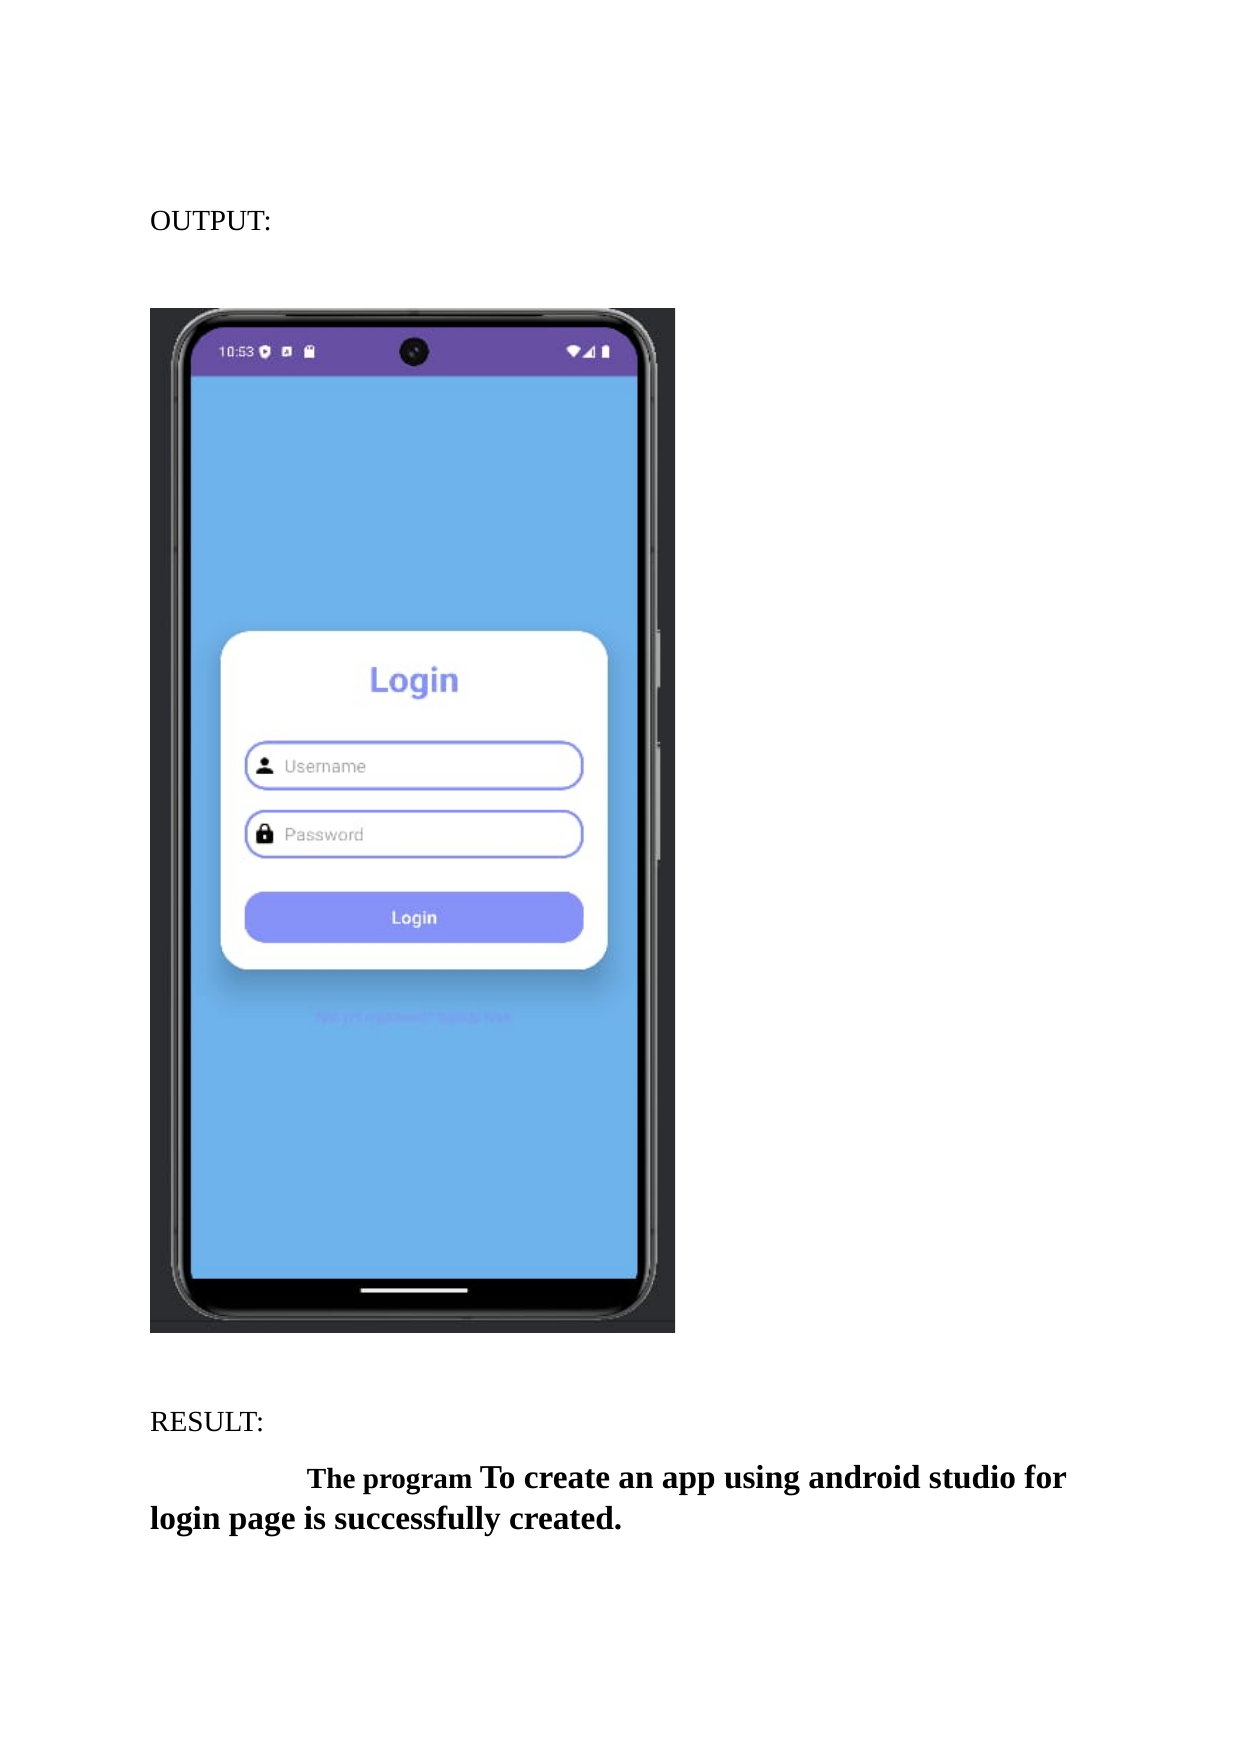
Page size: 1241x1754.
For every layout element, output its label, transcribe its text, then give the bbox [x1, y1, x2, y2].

text The program To create an app using android studio for login page is successfully created. [150, 1457, 1090, 1537]
picture [150, 308, 675, 1333]
text OUTPUT: [150, 203, 1090, 236]
text RESULT: [150, 1404, 1090, 1438]
